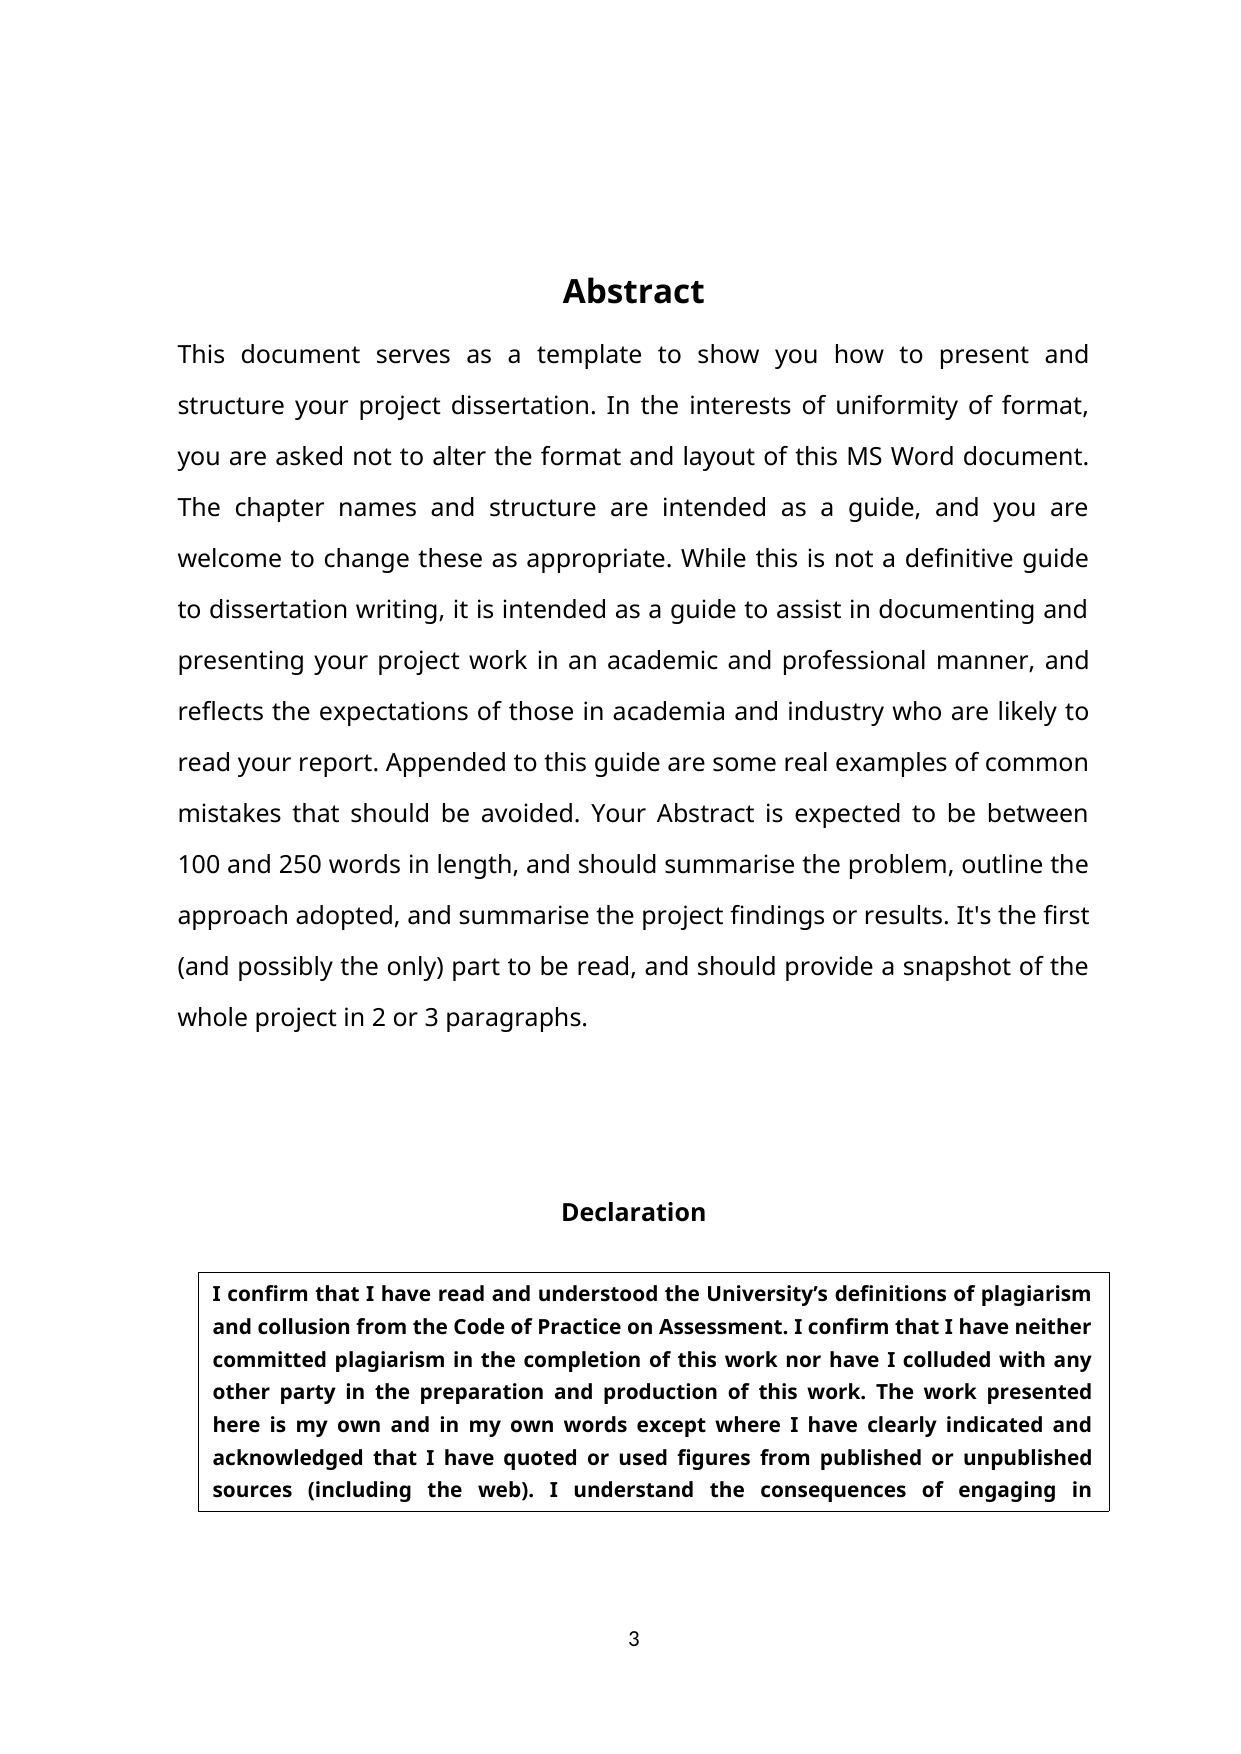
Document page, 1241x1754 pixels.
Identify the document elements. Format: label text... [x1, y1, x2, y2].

subtitle Abstract [177, 268, 1090, 313]
text This document serves as a template to show you how to present and structure your project dissertation. In the interests of uniformity of format, you are asked not to alter the format and layout of this MS Word document. The chapter names and structure are intended as a guide, and you are welcome to change these as appropriate. While this is not a definitive guide to dissertation writing, it is intended as a guide to assist in documenting and presenting your project work in an academic and professional manner, and reflects the expectations of those in academia and industry who are likely to read your report. Appended to this guide are some real examples of common mistakes that should be avoided. Your Abstract is expected to be between 100 and 250 words in length, and should summarise the problem, outline the approach adopted, and summarise the project findings or results. It's the first (and possibly the only) part to be read, and should provide a snapshot of the whole project in 2 or 3 paragraphs. [177, 336, 1090, 1034]
text Declaration [177, 1194, 1090, 1229]
